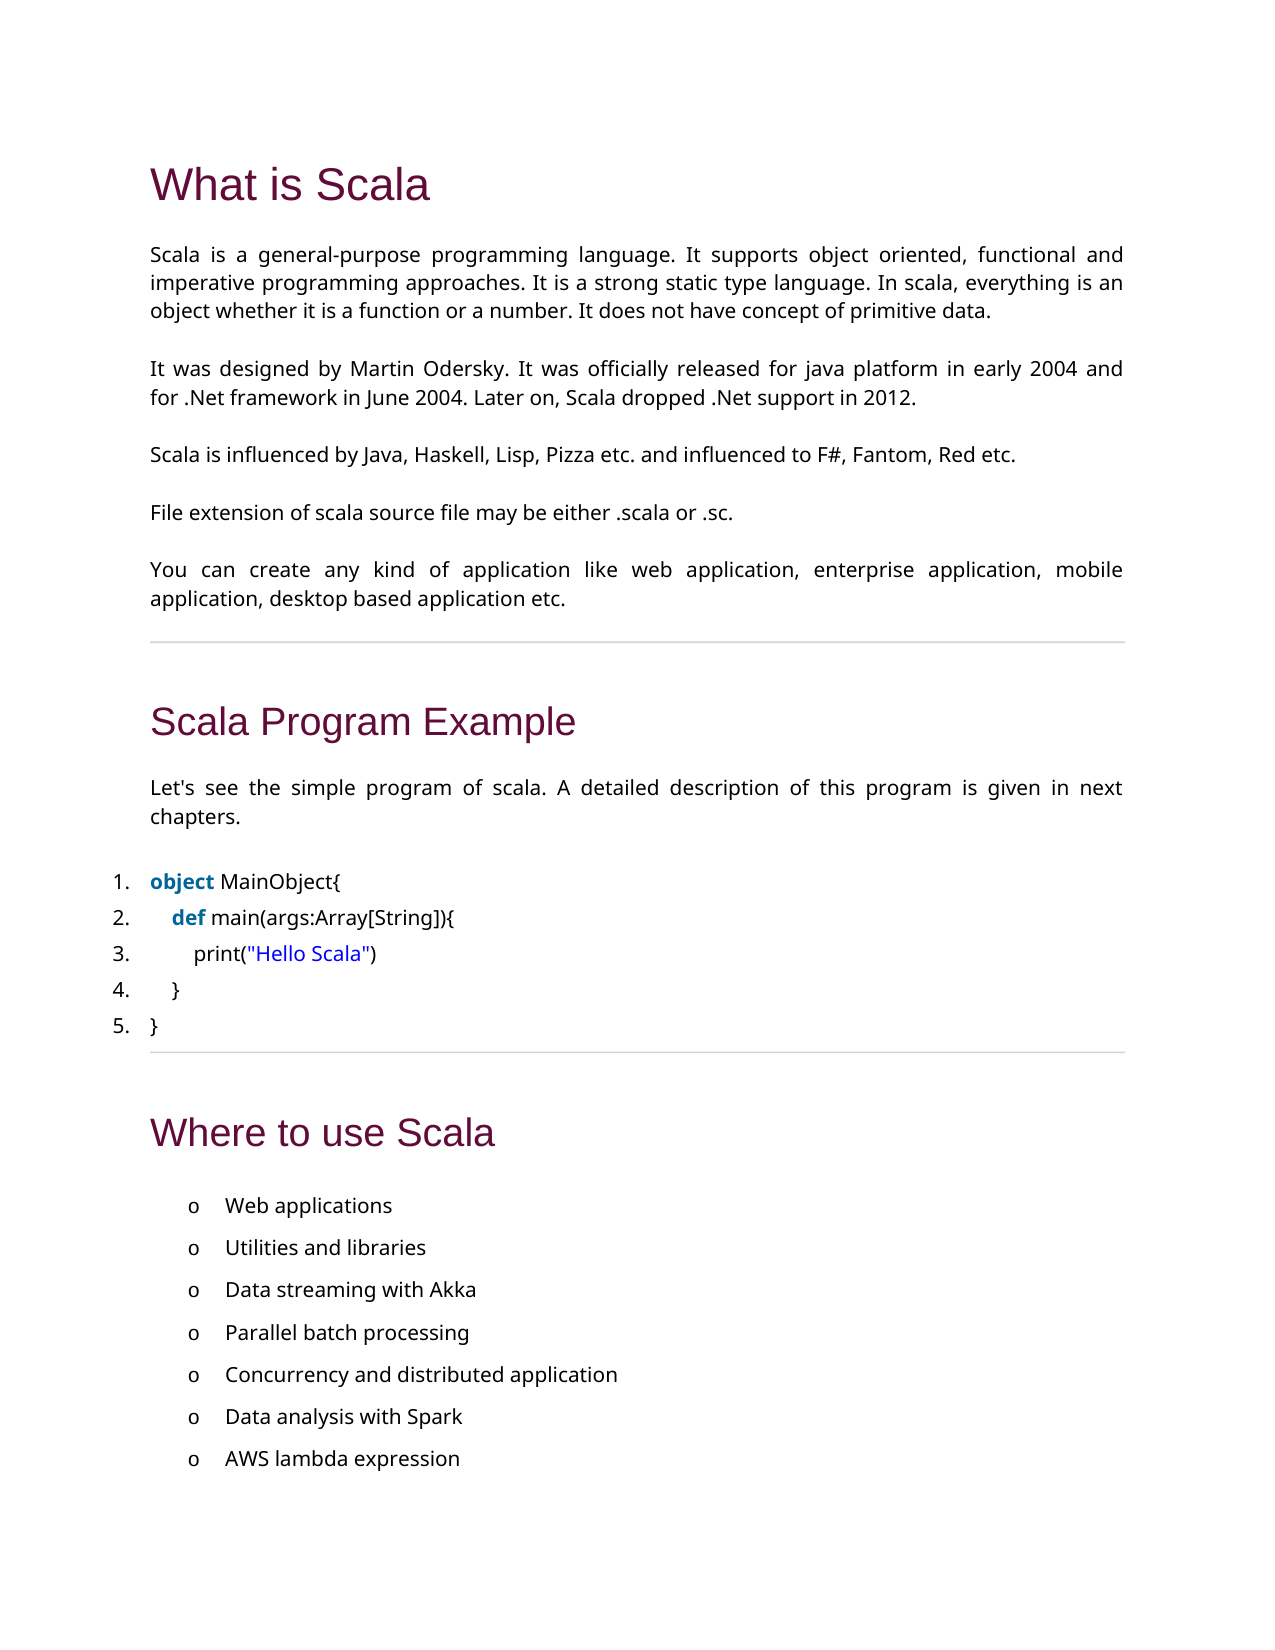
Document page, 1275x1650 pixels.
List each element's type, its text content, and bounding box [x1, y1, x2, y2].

text Scala is influenced by Java, Haskell, Lisp, Pizza etc. and influenced to F#, Fantom, Red etc. [150, 440, 1125, 469]
list Parallel batch processing [187, 1310, 1125, 1346]
list Utilities and libraries [187, 1226, 1125, 1262]
list Concurrency and distributed application [187, 1352, 1125, 1388]
text What is Scala [150, 158, 1125, 211]
list } [112, 967, 1125, 1003]
list Data analysis with Spark [187, 1394, 1125, 1431]
text Scala is a general-purpose programming language. It supports object oriented, functional and imperative programming approaches. It is a strong static type language. In scala, everything is an object whether it is a function or a number. It does not have concept of primitive data. [150, 240, 1125, 325]
text File extension of scala source file may be either .scala or .sc. [150, 498, 1125, 526]
list Web applications [187, 1184, 1125, 1219]
list AWS lambda expression [187, 1437, 1125, 1473]
text Where to use Scala [150, 1109, 1125, 1154]
list Data streaming with Akka [187, 1268, 1125, 1304]
list def main(args:Array[String]){ [112, 895, 1125, 931]
text Scala Program Example [150, 699, 1125, 744]
text Let's see the simple program of scala. A detailed description of this program is given in next chapters. [150, 773, 1125, 830]
text It was designed by Martin Odersky. It was officially released for java platform in early 2004 and for .Net framework in June 2004. Later on, Scala dropped .Net support in 2012. [150, 354, 1125, 411]
list object MainObject{ [112, 859, 1125, 895]
list } [112, 1003, 1125, 1039]
list print("Hello Scala") [112, 931, 1125, 967]
text You can create any kind of application like web application, enterprise application, mobile application, desktop based application etc. [150, 555, 1125, 612]
